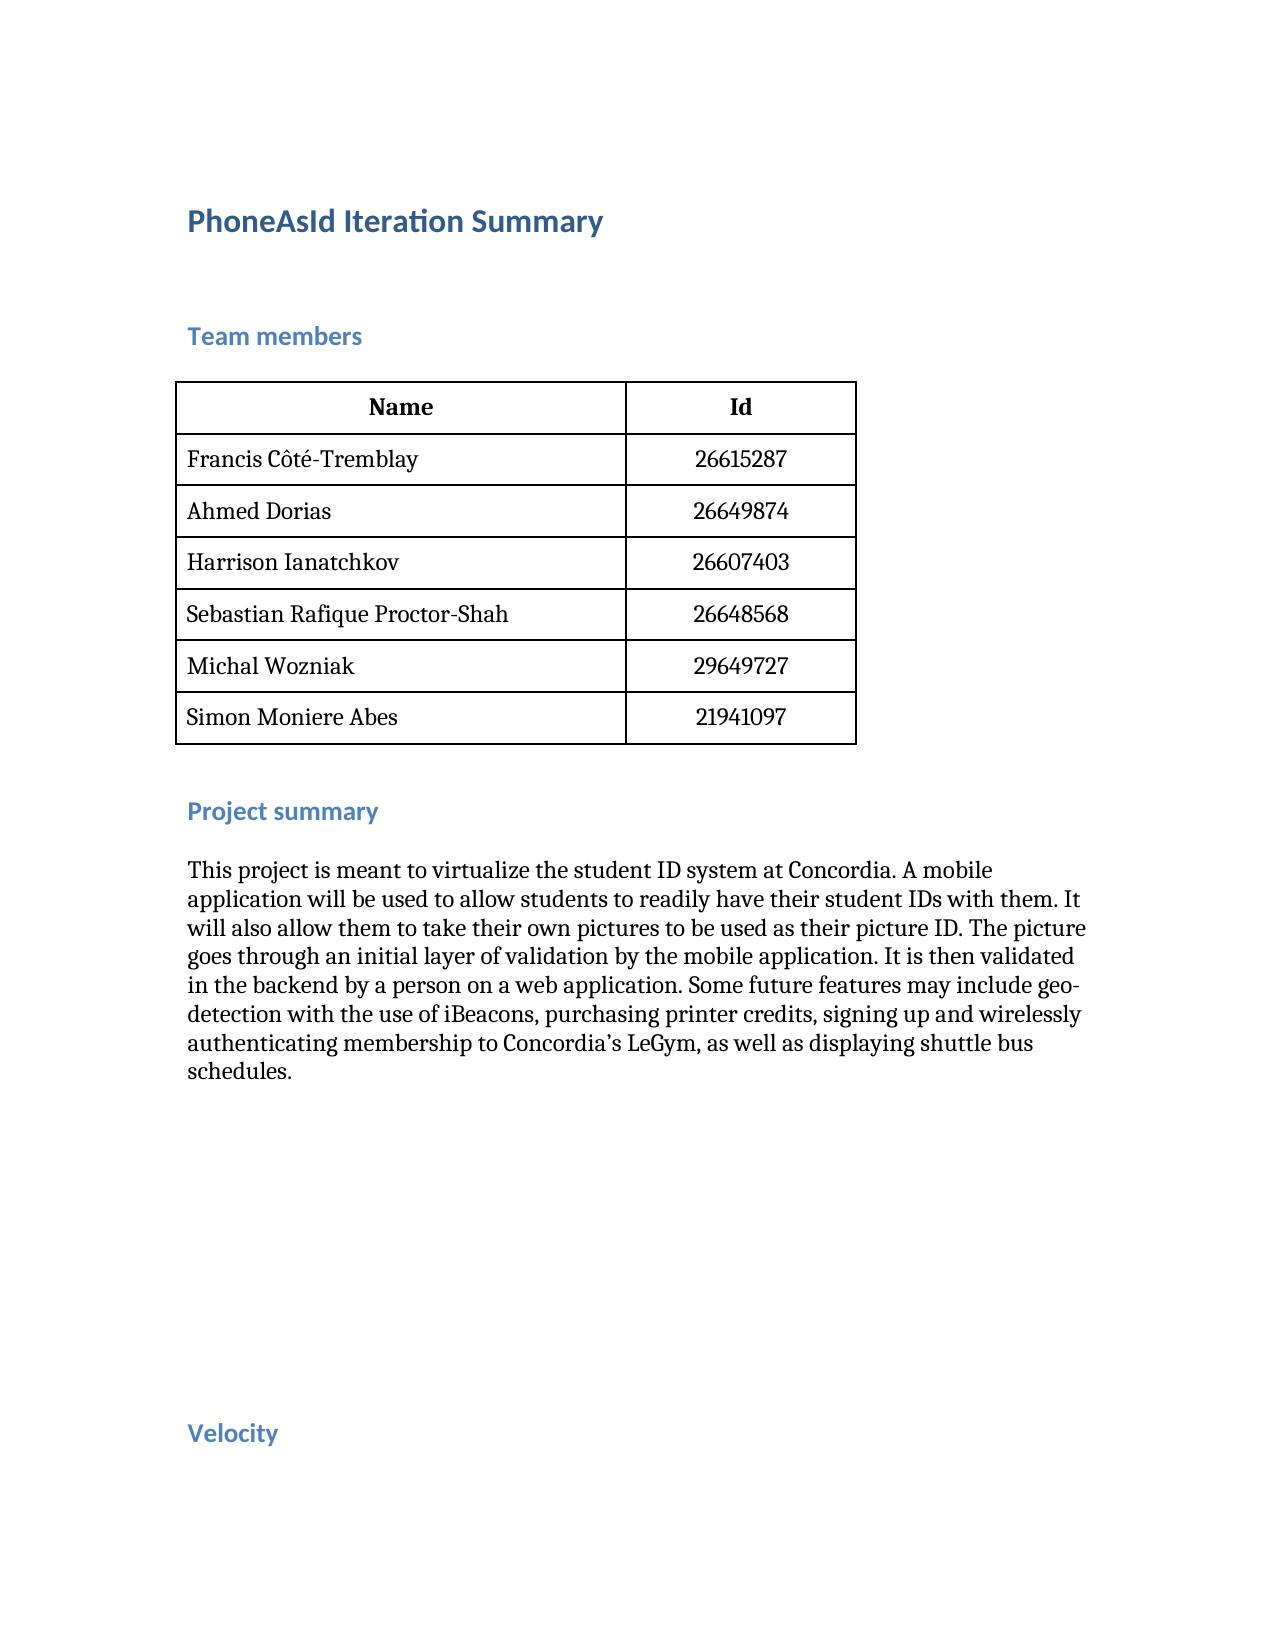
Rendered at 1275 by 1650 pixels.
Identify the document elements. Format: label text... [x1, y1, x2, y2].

table_cell 21941097 [627, 693, 855, 742]
subtitle Team members [187, 319, 1087, 352]
table_cell 26649874 [627, 486, 855, 536]
table_cell Simon Moniere Abes [177, 693, 625, 742]
table_header Name [177, 383, 625, 432]
subtitle PhoneAsId Iteration Summary [187, 200, 1087, 241]
subtitle Project summary [187, 794, 1087, 827]
table_cell 26607403 [627, 538, 855, 587]
table_cell 26648568 [627, 590, 855, 639]
table_cell Harrison Ianatchkov [177, 538, 625, 587]
table_header Id [627, 383, 855, 432]
table_cell Sebastian Rafique Proctor-Shah [177, 590, 625, 639]
table_cell Francis Côté-Tremblay [177, 435, 625, 484]
text This project is meant to virtualize the student ID system at Concordia. A mobile application will be used to allow students to readily have their student IDs with them. It will also allow them to take their own pictures to be used as their picture ID. The picture goes through an initial layer of validation by the mobile application. It is then validated in the backend by a person on a web application. Some future features may include geo-detection with the use of iBeacons, purchasing printer credits, signing up and wirelessly authenticating membership to Concordia’s LeGym, as well as displaying shuttle bus schedules. [187, 856, 1087, 1086]
table_cell Ahmed Dorias [177, 486, 625, 536]
subtitle Velocity [187, 1416, 1087, 1449]
table_cell 26615287 [627, 435, 855, 484]
table_cell Michal Wozniak [177, 641, 625, 691]
table_cell 29649727 [627, 641, 855, 691]
